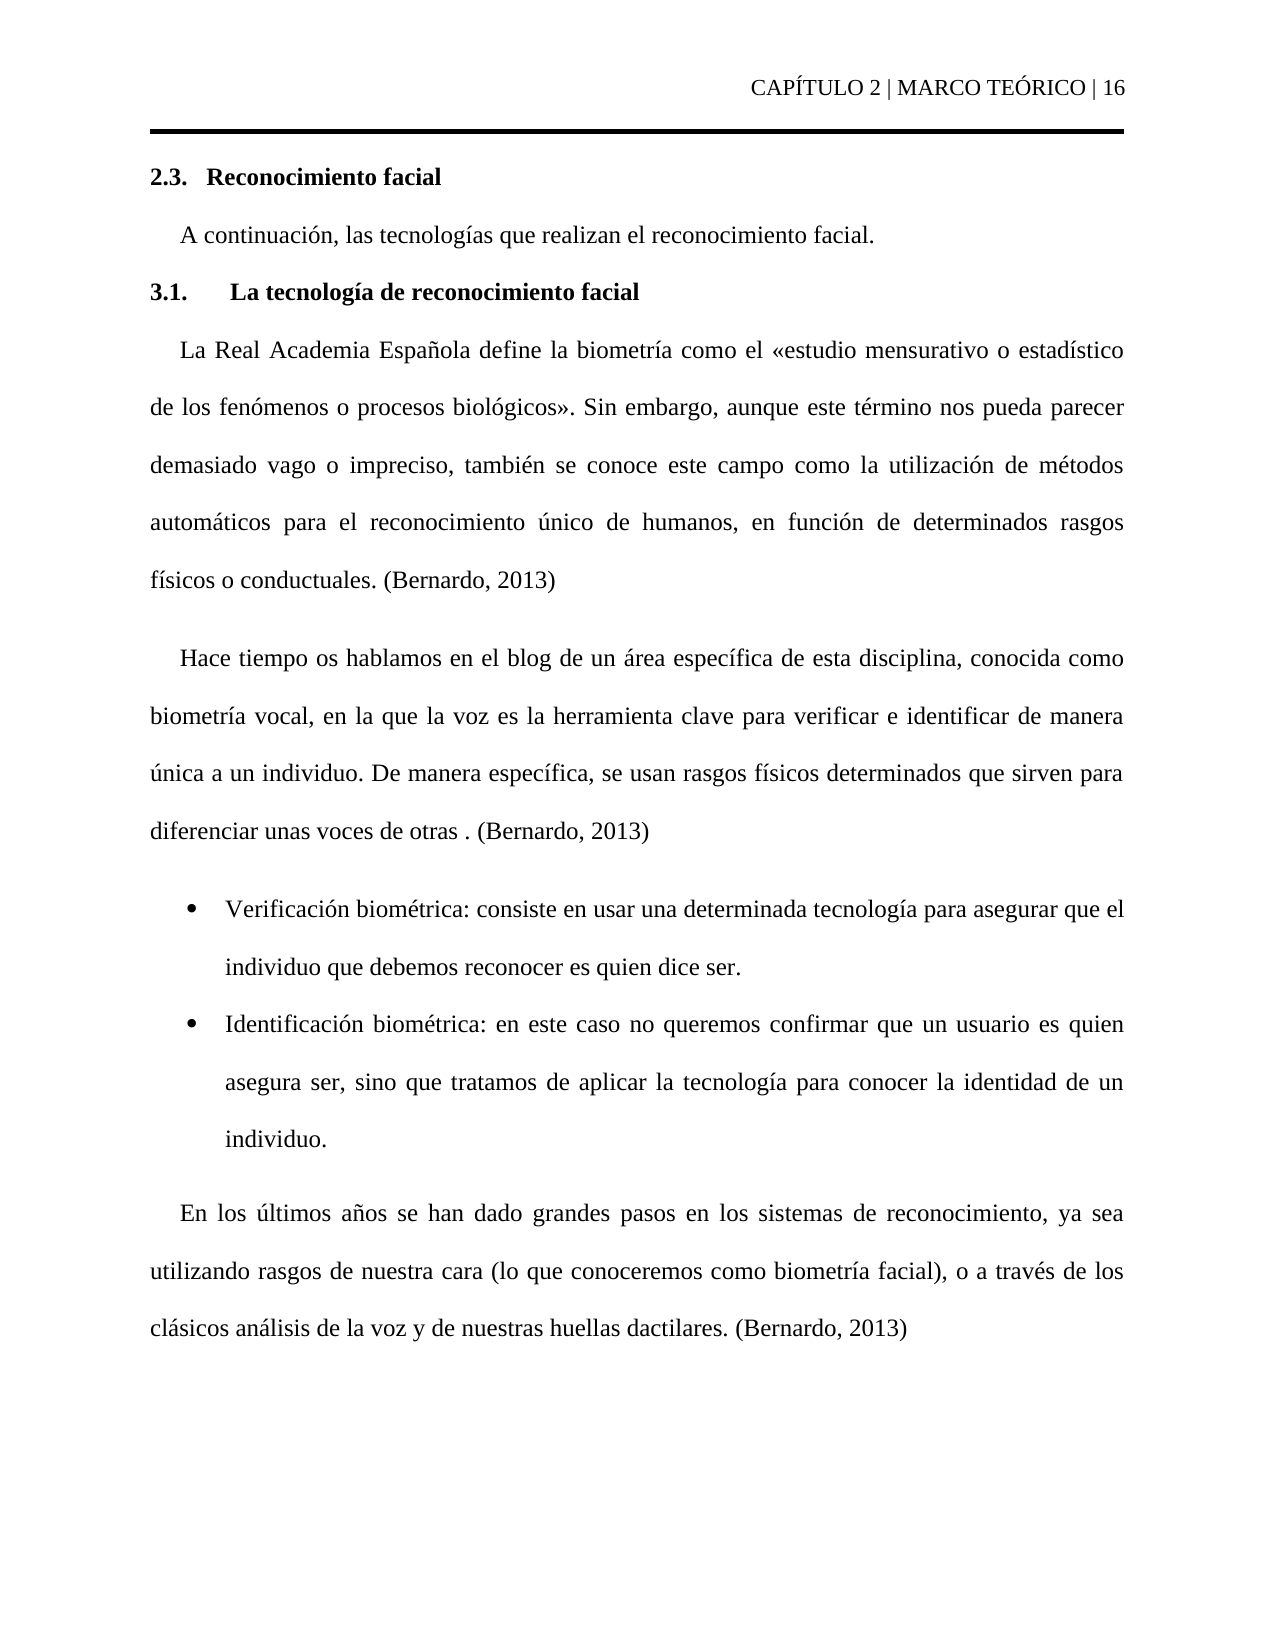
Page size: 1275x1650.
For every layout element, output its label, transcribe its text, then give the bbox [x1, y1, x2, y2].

list Identificación biométrica: en este caso no queremos confirmar que un usuario es quien asegura ser, sino que tratamos de aplicar la tecnología para conocer la identidad de un individuo. [187, 1009, 1125, 1153]
text En los últimos años se han dado grandes pasos en los sistemas de reconocimiento, ya sea utilizando rasgos de nuestra cara (lo que conoceremos como biometría facial), o a través de los clásicos análisis de la voz y de nuestras huellas dactilares. [150, 1198, 1125, 1342]
subtitle Reconocimiento facial [150, 162, 1125, 191]
text A continuación, las tecnologías que realizan el reconocimiento facial. [150, 220, 1125, 249]
text La Real Academia Española define la biometría como el «estudio mensurativo o estadístico de los fenómenos o procesos biológicos». Sin embargo, aunque este término nos pueda parecer demasiado vago o impreciso, también se conoce este campo como la utilización de métodos automáticos para el reconocimiento único de humanos, en función de determinados rasgos físicos o conductuales. [150, 335, 1125, 594]
subtitle La tecnología de reconocimiento facial [150, 277, 1125, 306]
text Hace tiempo os hablamos en el blog de un área específica de esta disciplina, conocida como biometría vocal, en la que la voz es la herramienta clave para verificar e identificar de manera única a un individuo. De manera específica, se usan rasgos físicos determinados que sirven para diferenciar unas voces de otras . [150, 643, 1125, 844]
list Verificación biométrica: consiste en usar una determinada tecnología para asegurar que el individuo que debemos reconocer es quien dice ser. [187, 894, 1125, 980]
